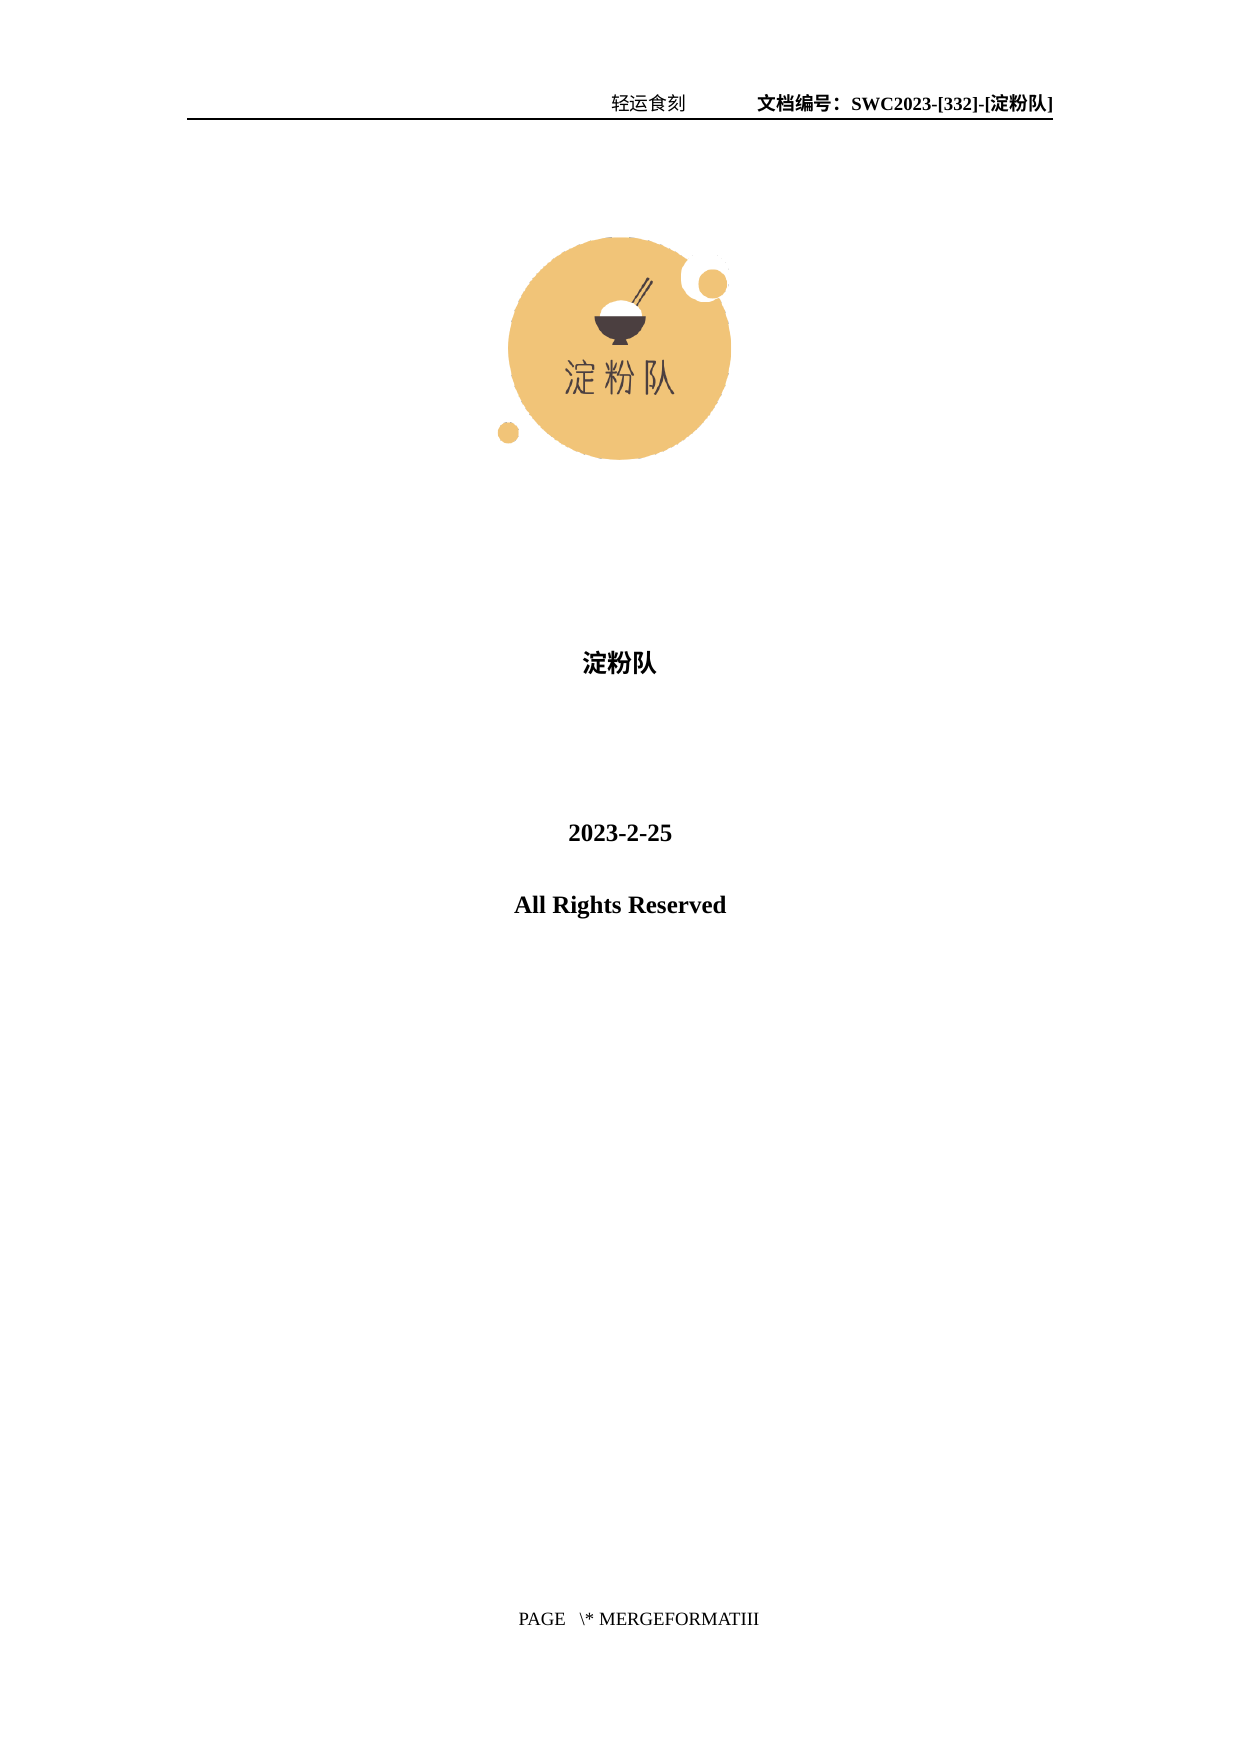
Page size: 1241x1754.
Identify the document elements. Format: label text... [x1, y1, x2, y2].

text 2023-2-25 [187, 816, 1053, 848]
text All Rights Reserved [187, 888, 1053, 920]
text 淀粉队 [187, 630, 1053, 695]
picture [424, 162, 816, 553]
